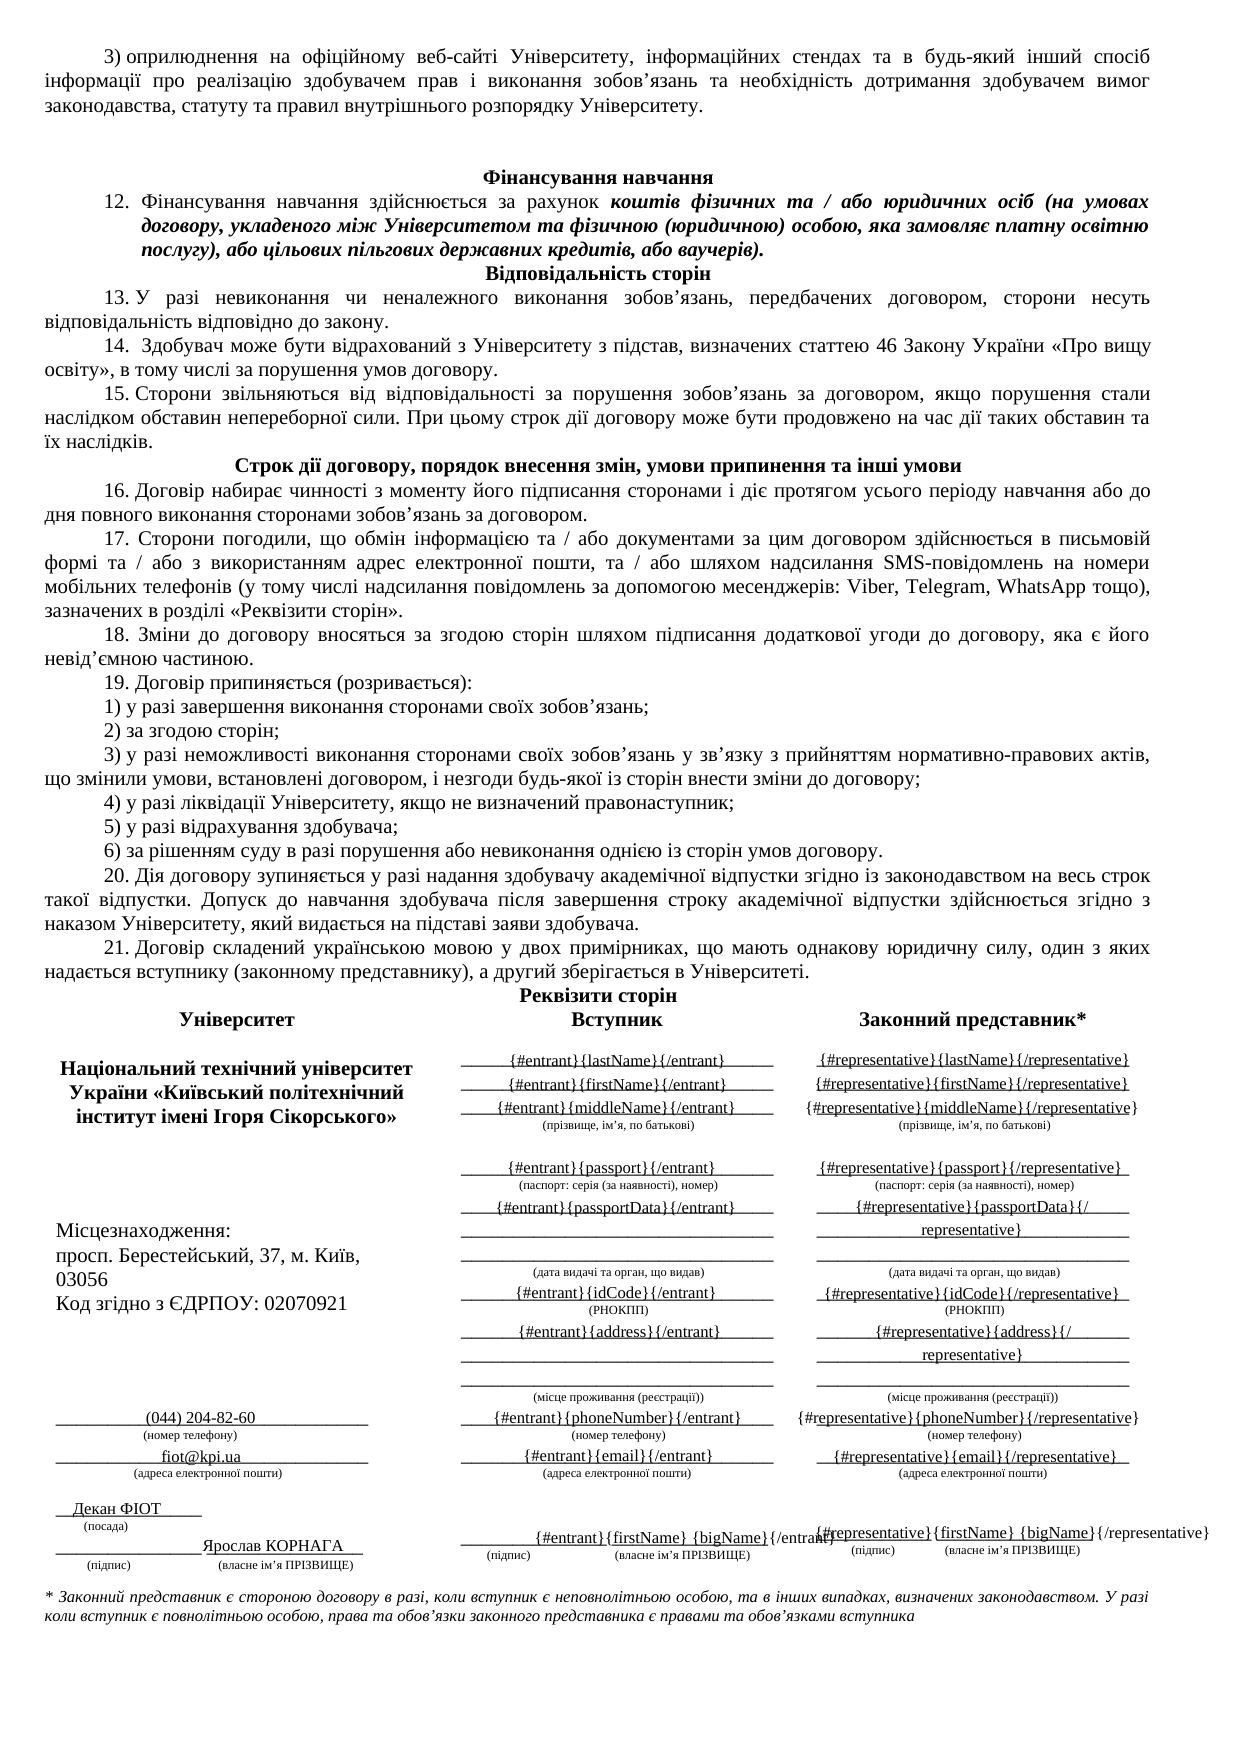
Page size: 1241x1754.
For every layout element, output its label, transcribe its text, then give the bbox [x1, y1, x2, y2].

text 1) у разі завершення виконання сторонами своїх зобов’язань; [44, 694, 1152, 718]
table_cell ______________________________ (паспорт: серія (за наявності), номер) ______________________________ ______________________________ ______________________________ (дата видачі та орган, що видав) ______________________________ (РНОКПП) ______________________________ ______________________________ ______________________________ (місце проживання (реєстрації)) [429, 1154, 805, 1404]
text 20. Дія договору зупиняється у разі надання здобувачу академічної відпустки згідно із законодавством на весь строк такої відпустки. Допуск до навчання здобувача після завершення строку академічної відпустки здійснюється згідно з наказом Університету, який видається на підставі заяви здобувача. [44, 862, 1152, 935]
table_cell ______________________________ (номер телефону) ______________________________ (адреса електронної пошти) [805, 1404, 1141, 1495]
list Фінансування навчання здійснюється за рахунок коштів фізичних та / або юридичних осіб (на умовах договору, укладеного між Університетом та фізичною (юридичною) особою, яка замовляє платну освітню послугу), або цільових пільгових державних кредитів, або ваучерів). [103, 189, 1152, 261]
table_cell ______________________________ ______________________________ ______________________________ (прізвище, ім’я, по батькові) [429, 1031, 805, 1154]
text 3) у разі неможливості виконання сторонами своїх зобов’язань у зв’язку з прийняттям нормативно-правових актів, що змінили умови, встановлені договором, і незгоди будь-якої із сторін внести зміни до договору; [44, 742, 1152, 790]
text 6) за рішенням суду в разі порушення або невиконання однією із сторін умов договору. [44, 838, 1152, 862]
text Строк дії договору, порядок внесення змін, умови припинення та інші умови [44, 453, 1152, 477]
table_cell ______________ _______________ (підпис) (власне ім’я ПРІЗВИЩЕ) [429, 1495, 805, 1587]
text 16. Договір набирає чинності з моменту його підписання сторонами і діє протягом усього періоду навчання або до дня повного виконання сторонами зобов’язань за договором. [44, 477, 1152, 526]
table_cell Місцезнаходження: просп. Берестейський, 37, м. Київ, 03056 Код згідно з ЄДРПОУ: 02070921 [44, 1154, 428, 1404]
table_cell ______________ (посада) ______________ _______________ (підпис) (власне ім’я ПРІЗВИЩЕ) [44, 1495, 428, 1587]
table_cell ______________________________ (номер телефону) ______________________________ (адреса електронної пошти) [429, 1404, 805, 1495]
table_cell ______________________________ ______________________________ ______________________________ (прізвище, ім’я, по батькові) [805, 1031, 1141, 1154]
table_header Вступник [429, 1007, 805, 1031]
text 21. Договір складений українською мовою у двох примірниках, що мають однакову юридичну силу, один з яких надається вступнику (законному представнику), а другий зберігається в Університеті. [44, 935, 1152, 983]
table_cell ______________________________ (номер телефону) ______________________________ (адреса електронної пошти) [44, 1404, 428, 1495]
text 14. Здобувач може бути відрахований з Університету з підстав, визначених статтею 46 Закону України «Про вищу освіту», в тому числі за порушення умов договору. [44, 333, 1152, 381]
text 15. Сторони звільняються від відповідальності за порушення зобов’язань за договором, якщо порушення стали наслідком обставин непереборної сили. При цьому строк дії договору може бути продовжено на час дії таких обставин та їх наслідків. [44, 381, 1152, 453]
table_cell Національний технічний університет України «Київський політехнічний інститут імені Ігоря Сікорського» [44, 1031, 428, 1154]
text * Законний представник є стороною договору в разі, коли вступник є неповнолітньою особою, та в інших випадках, визначених законодавством. У разі коли вступник є повнолітньою особою, права та обов’язки законного представника є правами та обов’язками вступника [44, 1587, 1152, 1625]
text Реквізити сторін [44, 983, 1152, 1007]
text 5) у разі відрахування здобувача; [44, 814, 1152, 838]
table_header Законний представник* [805, 1007, 1141, 1031]
text 13. У разі невиконання чи неналежного виконання зобов’язань, передбачених договором, сторони несуть відповідальність відповідно до закону. [44, 285, 1152, 333]
text 3) оприлюднення на офіційному веб-сайті Університету, інформаційних стендах та в будь-який інший спосіб інформації про реалізацію здобувачем прав і виконання зобов’язань та необхідність дотримання здобувачем вимог законодавства, статуту та правил внутрішнього розпорядку Університету. [44, 44, 1152, 117]
text Фінансування навчання [44, 165, 1152, 189]
table_header Університет [44, 1007, 428, 1031]
table_cell ______________________________ (паспорт: серія (за наявності), номер) ______________________________ ______________________________ ______________________________ (дата видачі та орган, що видав) ______________________________ (РНОКПП) ______________________________ ______________________________ ______________________________ (місце проживання (реєстрації)) [805, 1154, 1141, 1404]
text 19. Договір припиняється (розривається): [44, 670, 1152, 694]
text 4) у разі ліквідації Університету, якщо не визначений правонаступник; [44, 790, 1152, 814]
text 2) за згодою сторін; [44, 718, 1152, 742]
text 17. Сторони погодили, що обмін інформацією та / або документами за цим договором здійснюється в письмовій формі та / або з використанням адрес електронної пошти, та / або шляхом надсилання SMS-повідомлень на номери мобільних телефонів (у тому числі надсилання повідомлень за допомогою месенджерів: Viber, Telegram, WhatsApp тощо), зазначених в розділі «Реквізити сторін». [44, 526, 1152, 622]
text 18. Зміни до договору вносяться за згодою сторін шляхом підписання додаткової угоди до договору, яка є його невід’ємною частиною. [44, 622, 1152, 670]
text Відповідальність сторін [44, 261, 1152, 285]
table_cell ___________ _______________ (підпис) (власне ім’я ПРІЗВИЩЕ) [805, 1495, 1141, 1587]
